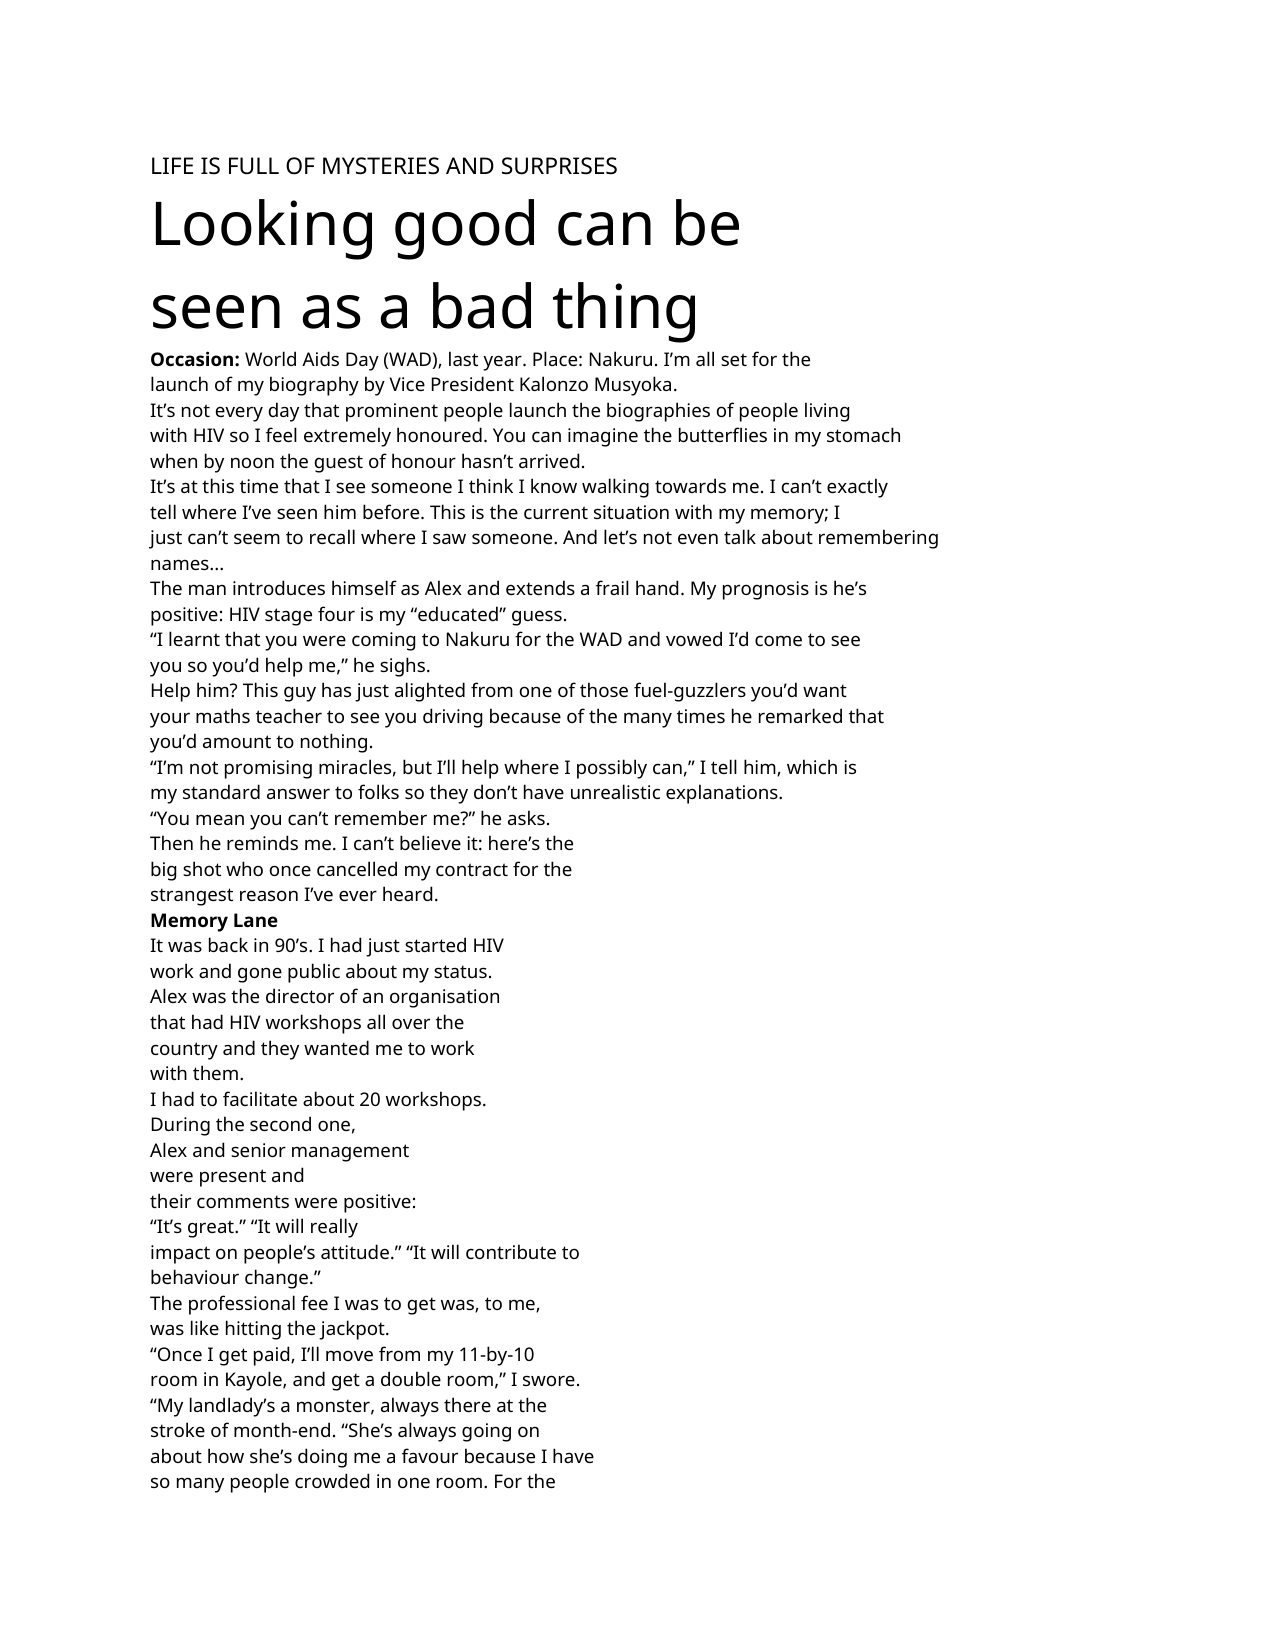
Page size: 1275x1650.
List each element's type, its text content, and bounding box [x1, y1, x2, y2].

text stroke of month-end. “She’s always going on [150, 1418, 1125, 1443]
text my standard answer to folks so they don’t have unrealistic explanations. [150, 780, 1125, 805]
text room in Kayole, and get a double room,” I swore. [150, 1367, 1125, 1392]
text was like hitting the jackpot. [150, 1316, 1125, 1341]
text “I’m not promising miracles, but I’ll help where I possibly can,” I tell him, which is [150, 754, 1125, 780]
text tell where I’ve seen him before. This is the current situation with my memory; I [150, 499, 1125, 524]
text so many people crowded in one room. For the [150, 1469, 1125, 1494]
text “My landlady’s a monster, always there at the [150, 1392, 1125, 1418]
text Alex and senior management [150, 1137, 1125, 1162]
text positive: HIV stage four is my “educated” guess. [150, 601, 1125, 627]
text seen as a bad thing [150, 263, 1125, 346]
text just can’t seem to recall where I saw someone. And let’s not even talk about remembering [150, 524, 1125, 550]
text launch of my biography by Vice President Kalonzo Musyoka. [150, 371, 1125, 397]
text Help him? This guy has just alighted from one of those fuel-guzzlers you’d want [150, 678, 1125, 703]
text Memory Lane [150, 907, 1125, 933]
text Occasion: World Aids Day (WAD), last year. Place: Nakuru. I’m all set for the [150, 346, 1125, 371]
text LIFE IS FULL OF MYSTERIES AND SURPRISES [150, 150, 1125, 181]
text with them. [150, 1060, 1125, 1086]
text impact on people’s attitude.” “It will contribute to [150, 1239, 1125, 1264]
text country and they wanted me to work [150, 1035, 1125, 1060]
text work and gone public about my status. [150, 958, 1125, 984]
text you so you’d help me,” he sighs. [150, 652, 1125, 678]
text when by noon the guest of honour hasn’t arrived. [150, 448, 1125, 473]
text with HIV so I feel extremely honoured. You can imagine the butterflies in my stomach [150, 422, 1125, 448]
text your maths teacher to see you driving because of the many times he remarked that [150, 703, 1125, 729]
text that had HIV workshops all over the [150, 1009, 1125, 1035]
text Alex was the director of an organisation [150, 984, 1125, 1009]
text their comments were positive: [150, 1188, 1125, 1213]
text strangest reason I’ve ever heard. [150, 882, 1125, 907]
text about how she’s doing me a favour because I have [150, 1443, 1125, 1469]
text It was back in 90’s. I had just started HIV [150, 933, 1125, 958]
text It’s at this time that I see someone I think I know walking towards me. I can’t exactly [150, 473, 1125, 499]
text “Once I get paid, I’ll move from my 11-by-10 [150, 1341, 1125, 1367]
text “It’s great.” “It will really [150, 1213, 1125, 1239]
text Then he reminds me. I can’t believe it: here’s the [150, 831, 1125, 856]
text It’s not every day that prominent people launch the biographies of people living [150, 397, 1125, 422]
text During the second one, [150, 1111, 1125, 1137]
text “I learnt that you were coming to Nakuru for the WAD and vowed I’d come to see [150, 627, 1125, 652]
text were present and [150, 1162, 1125, 1188]
text “You mean you can’t remember me?” he asks. [150, 805, 1125, 831]
text Looking good can be [150, 181, 1125, 263]
text big shot who once cancelled my contract for the [150, 856, 1125, 882]
text I had to facilitate about 20 workshops. [150, 1086, 1125, 1111]
text names... [150, 550, 1125, 576]
text The man introduces himself as Alex and extends a frail hand. My prognosis is he’s [150, 576, 1125, 601]
text behaviour change.” [150, 1264, 1125, 1290]
text you’d amount to nothing. [150, 729, 1125, 754]
text The professional fee I was to get was, to me, [150, 1290, 1125, 1316]
